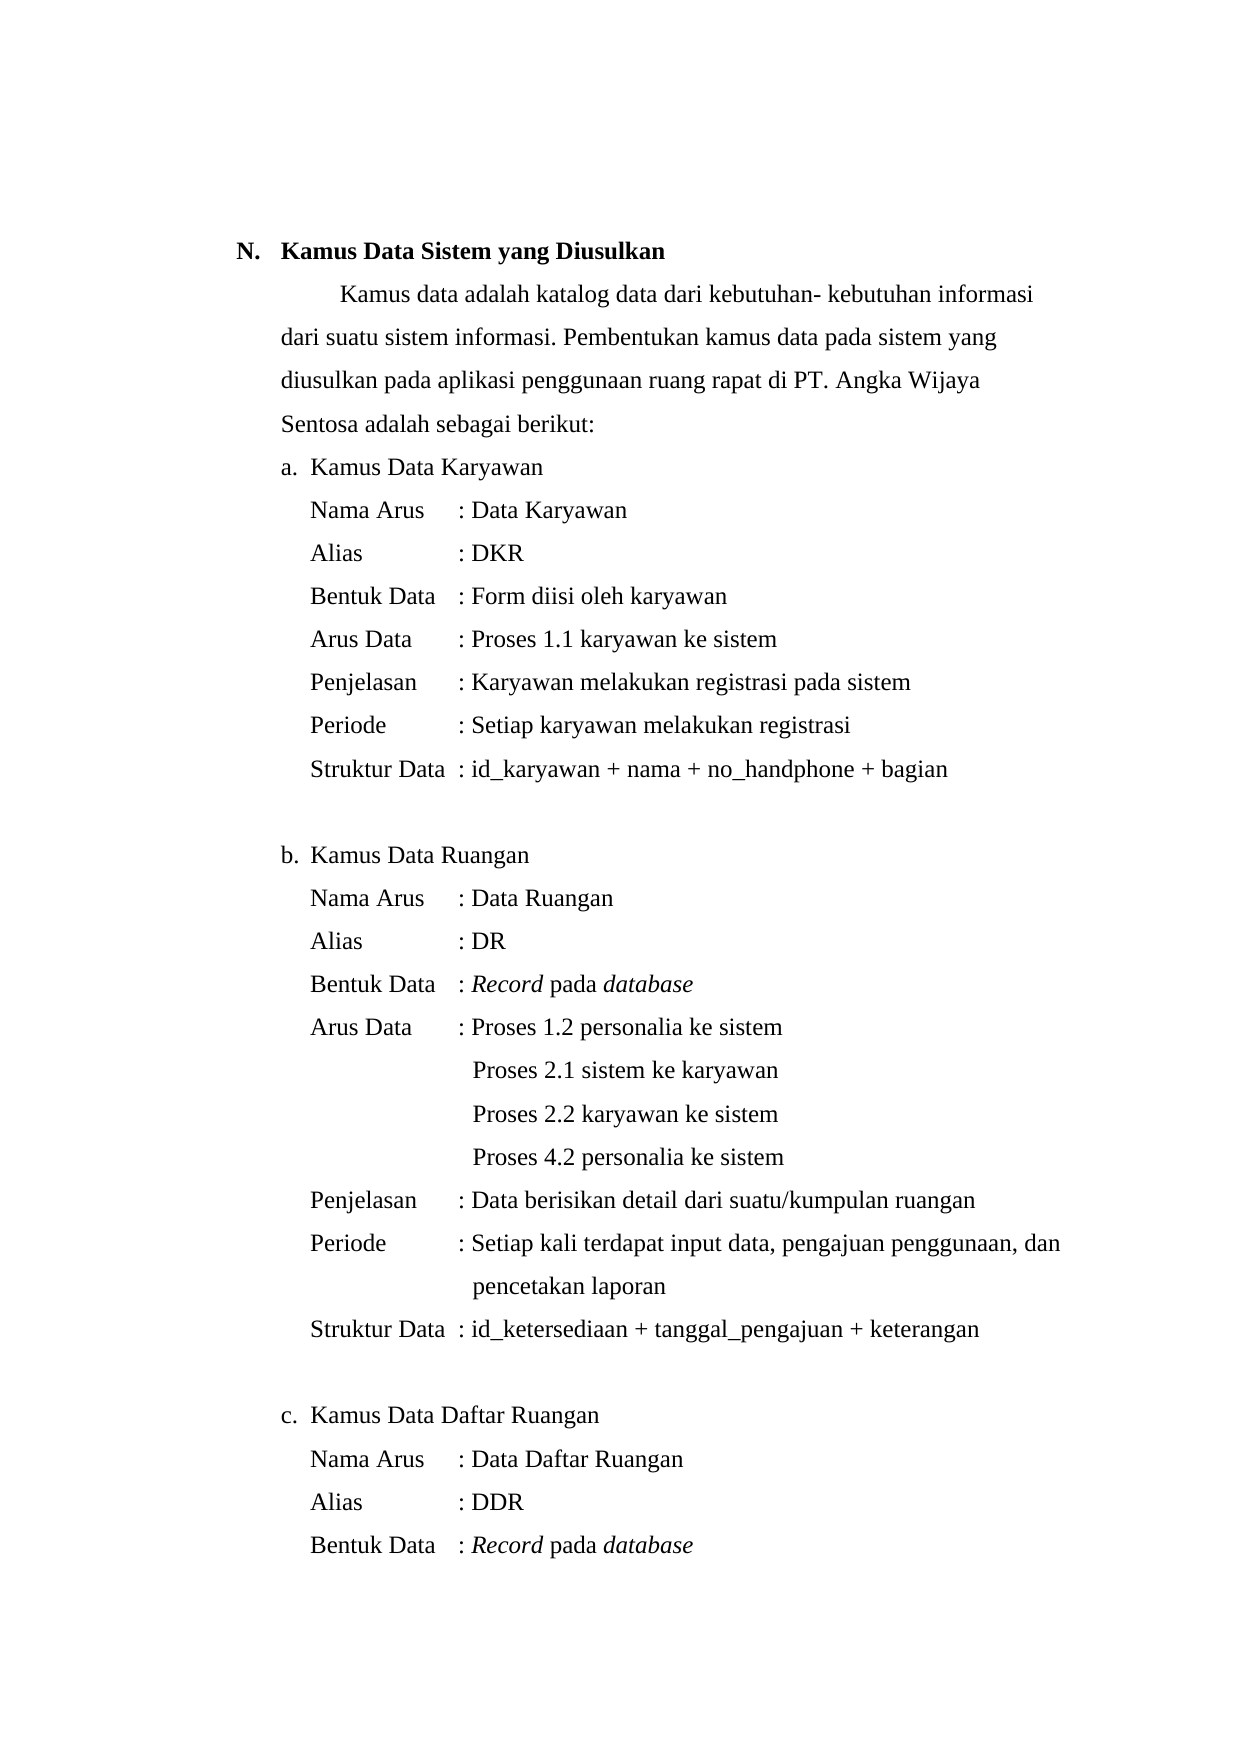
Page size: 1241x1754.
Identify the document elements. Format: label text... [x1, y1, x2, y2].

text Bentuk Data : Record pada database [310, 1530, 1063, 1559]
text Alias : DR [310, 926, 1063, 955]
text Arus Data : Proses 1.1 karyawan ke sistem [310, 624, 1063, 653]
text Nama Arus : Data Ruangan [310, 883, 1063, 912]
text Penjelasan : Karyawan melakukan registrasi pada sistem [310, 667, 1063, 696]
text Struktur Data : id_karyawan + nama + no_handphone + bagian [310, 754, 1063, 782]
text Proses 2.1 sistem ke karyawan [310, 1056, 1063, 1084]
text Periode : Setiap karyawan melakukan registrasi [310, 711, 1063, 739]
text Kamus data adalah katalog data dari kebutuhan- kebutuhan informasi dari suatu sistem informasi. Pembentukan kamus data pada sistem yang diusulkan pada aplikasi penggunaan ruang rapat di PT. Angka Wijaya Sentosa adalah sebagai berikut: [281, 279, 1063, 437]
text Arus Data : Proses 1.2 personalia ke sistem [310, 1012, 1063, 1041]
list Kamus Data Sistem yang Diusulkan [236, 236, 1063, 265]
text Nama Arus : Data Daftar Ruangan [310, 1444, 1063, 1472]
text Bentuk Data : Form diisi oleh karyawan [310, 581, 1063, 610]
text Periode : Setiap kali terdapat input data, pengajuan penggunaan, dan pencetakan laporan [310, 1228, 1063, 1300]
text Proses 2.2 karyawan ke sistem [310, 1099, 1063, 1127]
list Kamus Data Ruangan [281, 840, 1063, 869]
text Nama Arus : Data Karyawan [310, 495, 1063, 524]
text Alias : DKR [310, 538, 1063, 567]
text Struktur Data : id_ketersediaan + tanggal_pengajuan + keterangan [310, 1314, 1063, 1343]
text Penjelasan : Data berisikan detail dari suatu/kumpulan ruangan [310, 1185, 1063, 1214]
text Proses 4.2 personalia ke sistem [310, 1142, 1063, 1171]
text Bentuk Data : Record pada database [310, 969, 1063, 998]
text Alias : DDR [310, 1487, 1063, 1516]
list Kamus Data Daftar Ruangan [281, 1401, 1063, 1429]
list Kamus Data Karyawan [281, 452, 1063, 481]
